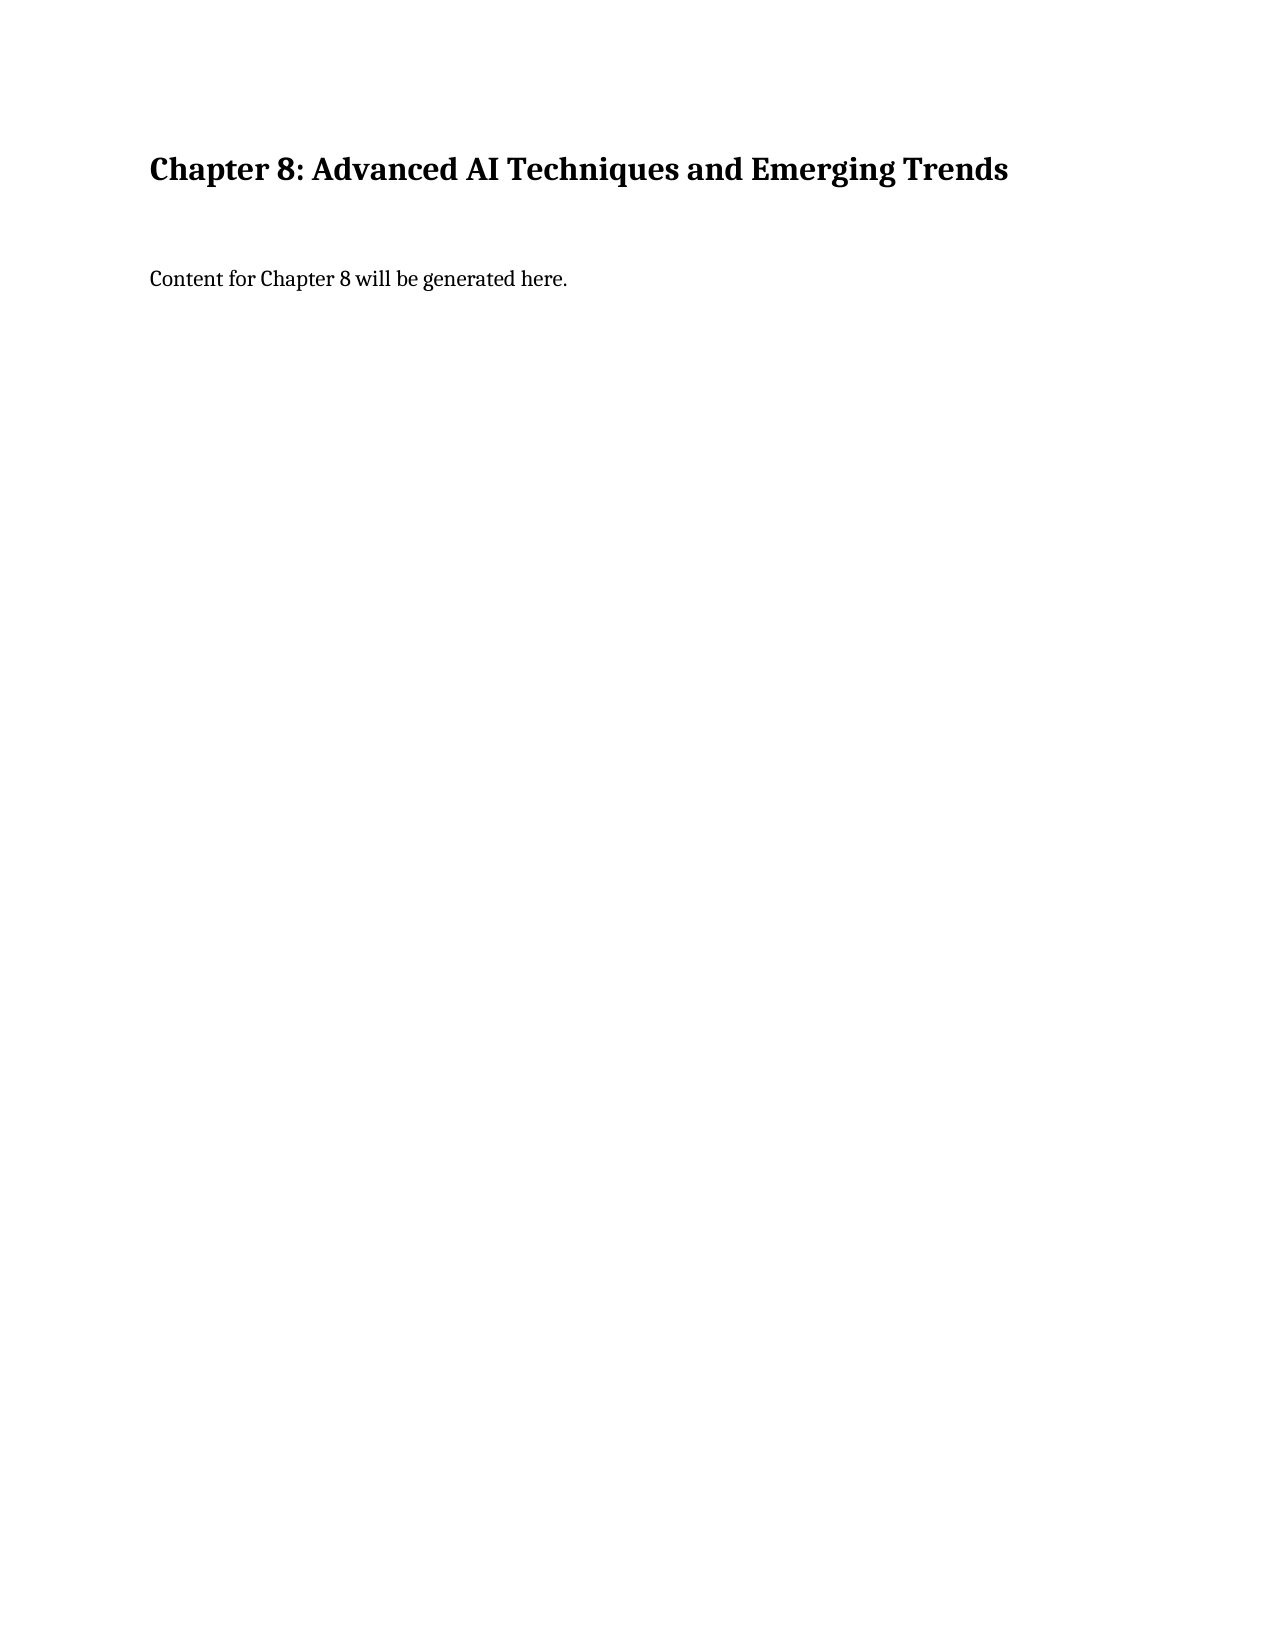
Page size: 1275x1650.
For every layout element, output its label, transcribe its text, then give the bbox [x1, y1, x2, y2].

text Content for Chapter 8 will be generated here. [150, 266, 1125, 292]
text Chapter 8: Advanced AI Techniques and Emerging Trends [150, 150, 1125, 188]
